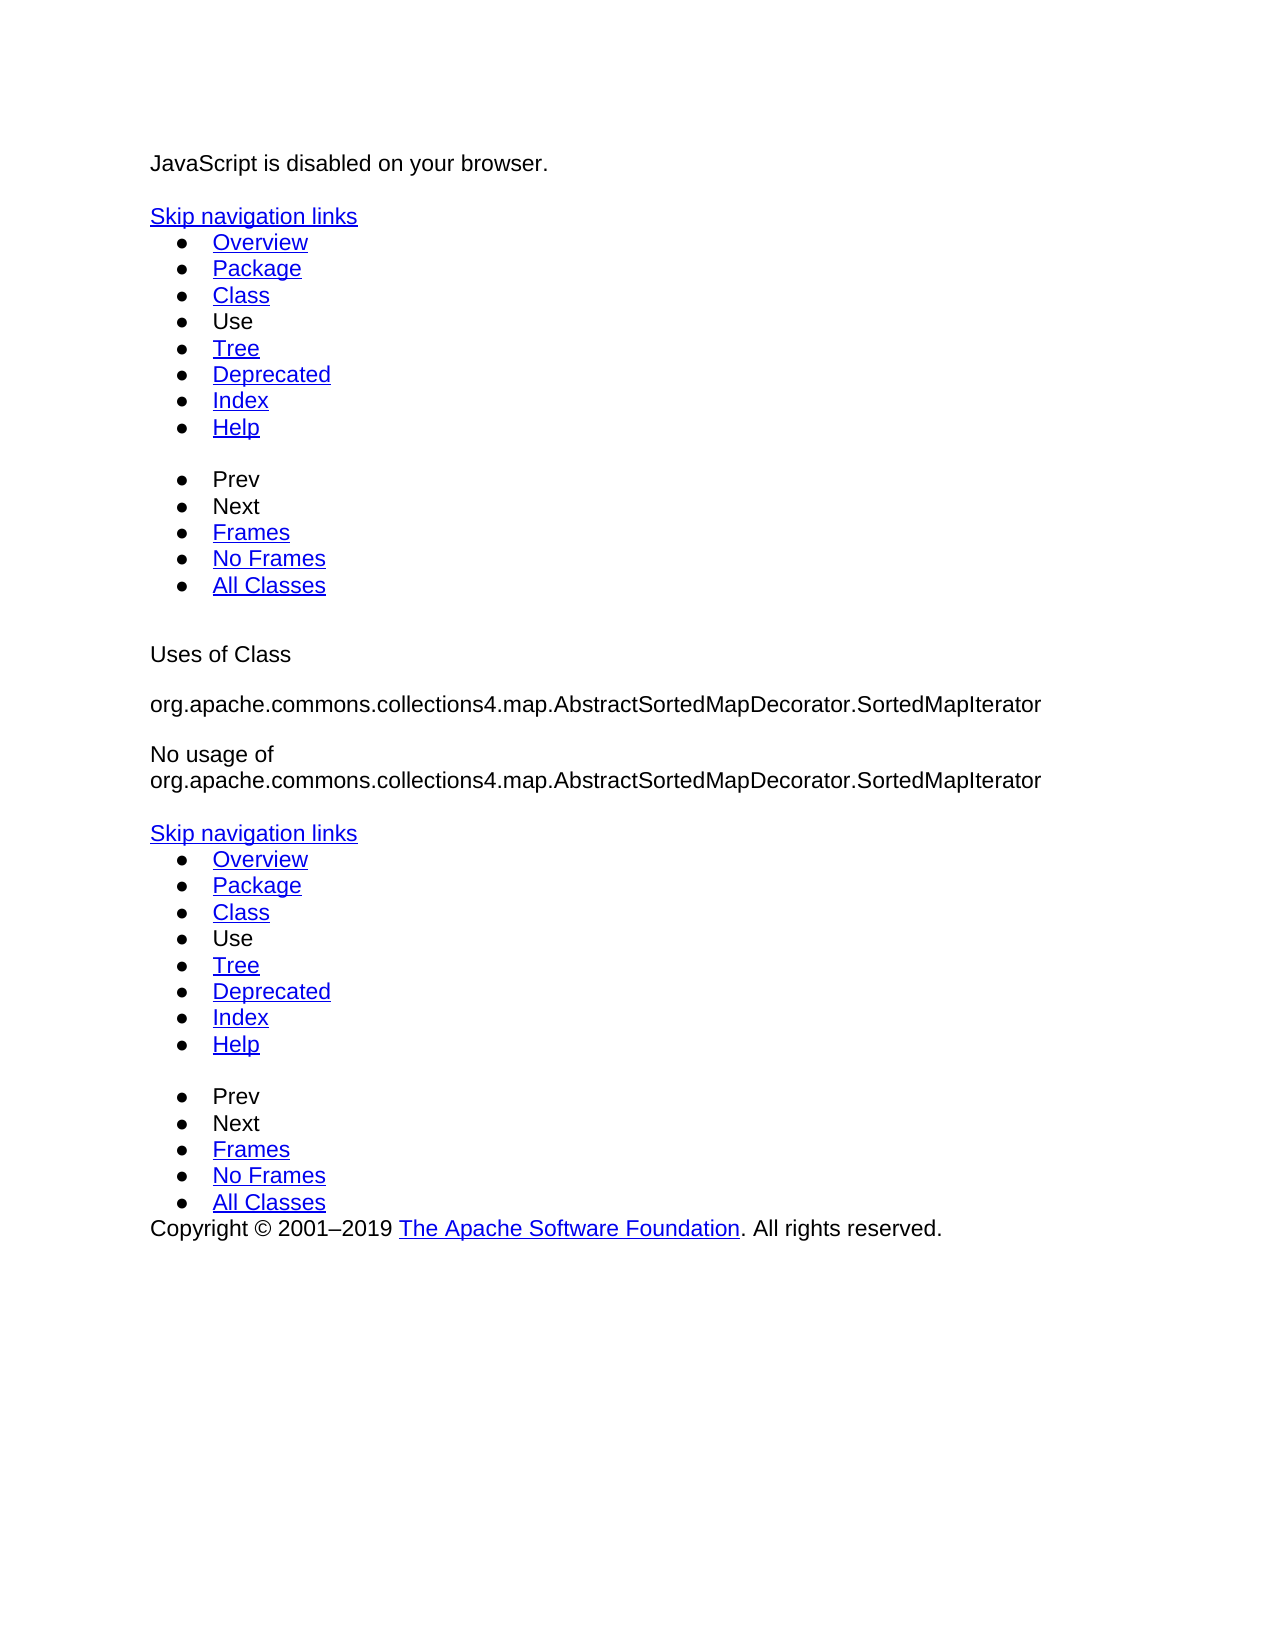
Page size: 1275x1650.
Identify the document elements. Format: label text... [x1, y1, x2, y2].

list Class [175, 282, 1125, 308]
list Index [175, 387, 1125, 413]
list Use [175, 925, 1125, 952]
list All Classes [175, 1189, 1125, 1215]
list Frames [175, 1136, 1125, 1162]
list Overview [175, 846, 1125, 872]
list Deprecated [175, 978, 1125, 1004]
list Use [175, 308, 1125, 334]
list Help [175, 1031, 1125, 1057]
text Uses of Class [150, 641, 1125, 667]
list No Frames [175, 1162, 1125, 1189]
list Class [175, 899, 1125, 925]
text No usage of org.apache.commons.collections4.map.AbstractSortedMapDecorator.SortedMapIterator [150, 741, 1125, 793]
list Help [175, 413, 1125, 440]
list Prev [175, 466, 1125, 493]
list Index [175, 1004, 1125, 1031]
list Frames [175, 519, 1125, 545]
text Skip navigation links [150, 820, 1125, 846]
list Tree [175, 334, 1125, 361]
text Skip navigation links [150, 203, 1125, 229]
list Overview [175, 229, 1125, 255]
list Package [175, 872, 1125, 899]
list No Frames [175, 545, 1125, 572]
list Deprecated [175, 361, 1125, 387]
list All Classes [175, 572, 1125, 598]
text Copyright © 2001–2019 The Apache Software Foundation. All rights reserved. [150, 1215, 1125, 1241]
list Next [175, 493, 1125, 519]
list Tree [175, 952, 1125, 978]
text org.apache.commons.collections4.map.AbstractSortedMapDecorator.SortedMapIterator [150, 691, 1125, 717]
text JavaScript is disabled on your browser. [150, 150, 1125, 176]
list Prev [175, 1083, 1125, 1110]
list Package [175, 255, 1125, 282]
list Next [175, 1110, 1125, 1136]
